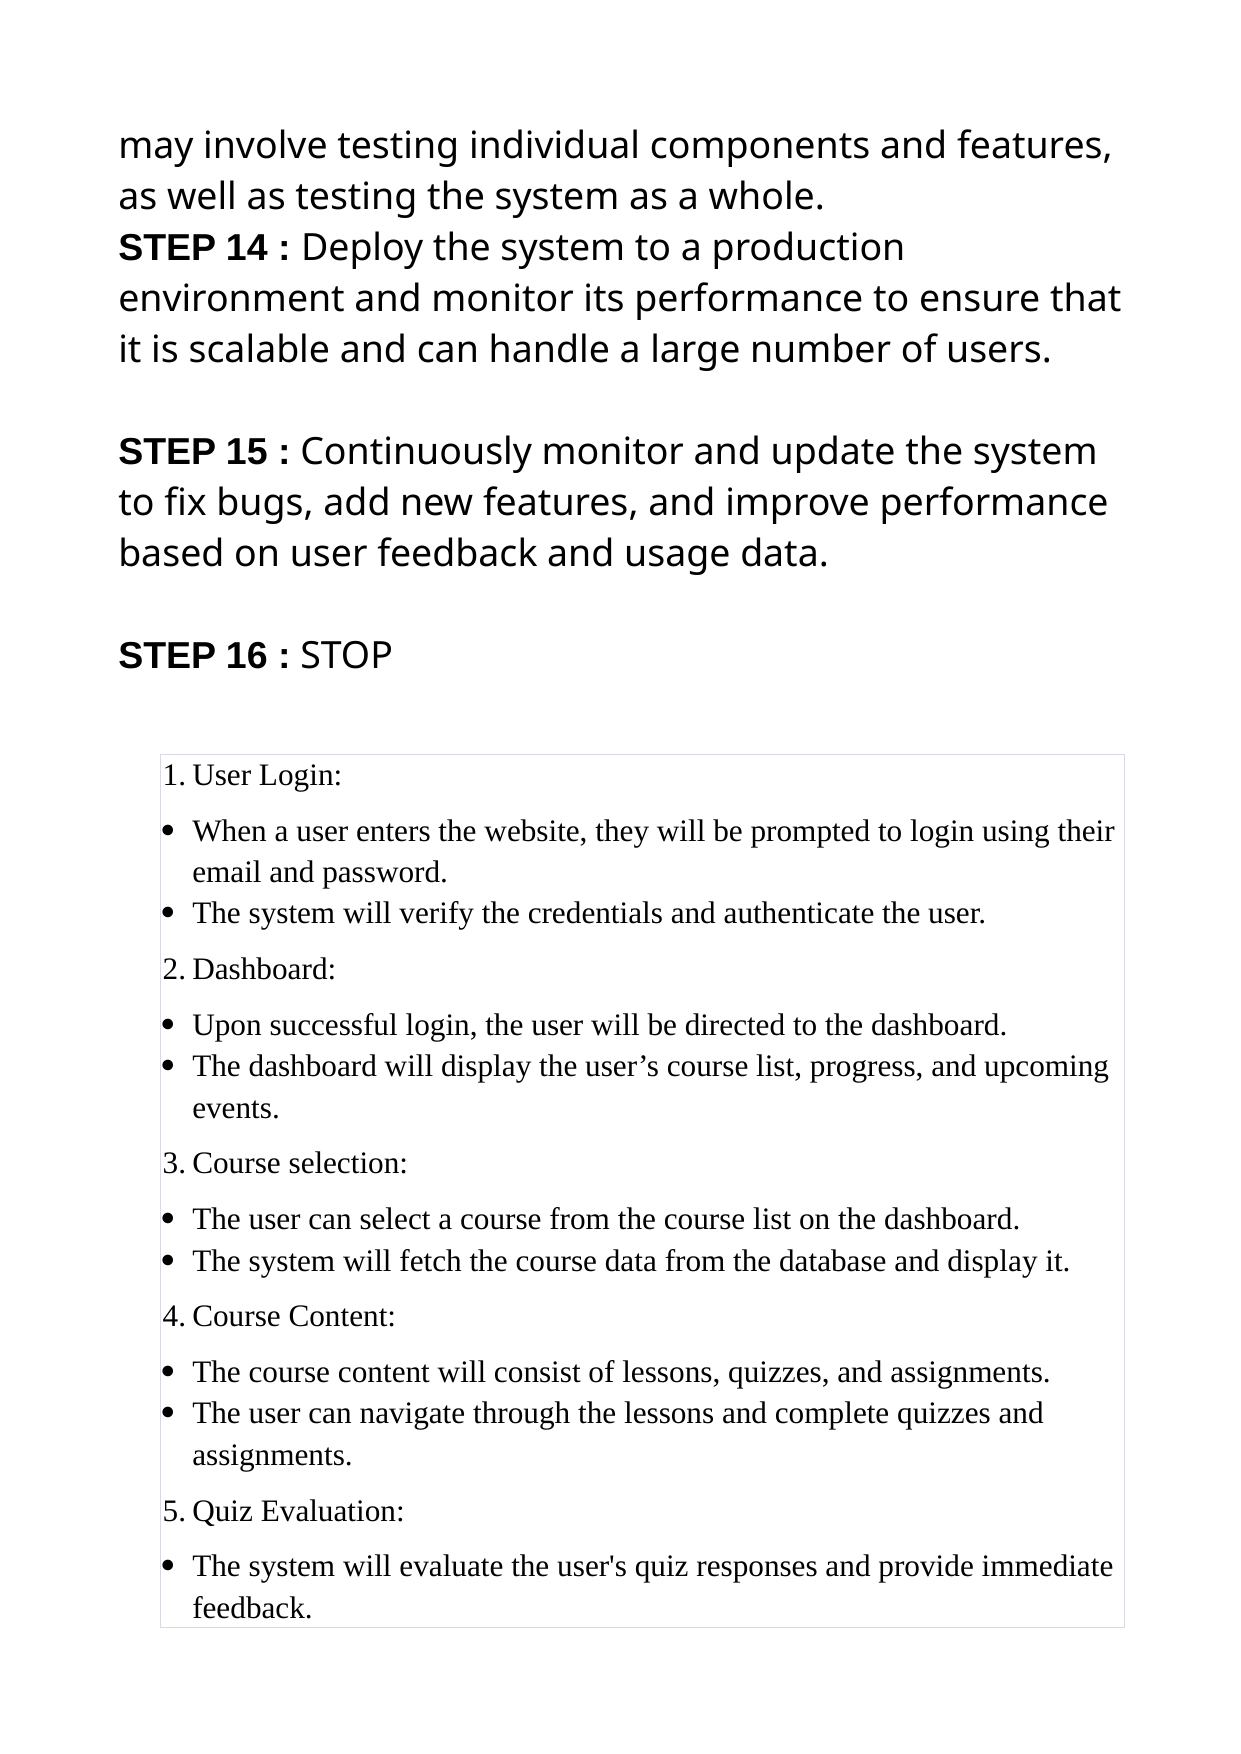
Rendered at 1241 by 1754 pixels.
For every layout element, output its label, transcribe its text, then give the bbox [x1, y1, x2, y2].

list When a user enters the website, they will be prompted to login using their email and password. [161, 809, 1124, 889]
list Course Content: [161, 1295, 1124, 1333]
list The user can select a course from the course list on the dashboard. [161, 1198, 1124, 1236]
list Upon successful login, the user will be directed to the dashboard. [161, 1004, 1124, 1042]
list Course selection: [161, 1142, 1124, 1181]
list Quiz Evaluation: [161, 1489, 1124, 1528]
text STEP 14 : Deploy the system to a production environment and monitor its performance to ensure that it is scalable and can handle a large number of users. [118, 220, 1122, 373]
text STEP 15 : Continuously monitor and update the system to fix bugs, add new features, and improve performance based on user feedback and usage data. [118, 424, 1122, 577]
list User Login: [161, 755, 1124, 792]
text STEP 16 : STOP [118, 628, 1122, 679]
list Dashboard: [161, 948, 1124, 986]
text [118, 118, 1122, 220]
list The course content will consist of lessons, quizzes, and assignments. [161, 1351, 1124, 1389]
list The system will fetch the course data from the database and display it. [161, 1239, 1124, 1278]
list The system will verify the credentials and authenticate the user. [161, 892, 1124, 931]
list The dashboard will display the user’s course list, progress, and upcoming events. [161, 1045, 1124, 1125]
list The user can navigate through the lessons and complete quizzes and assignments. [161, 1392, 1124, 1472]
list The system will evaluate the user's quiz responses and provide immediate feedback. [161, 1545, 1124, 1627]
